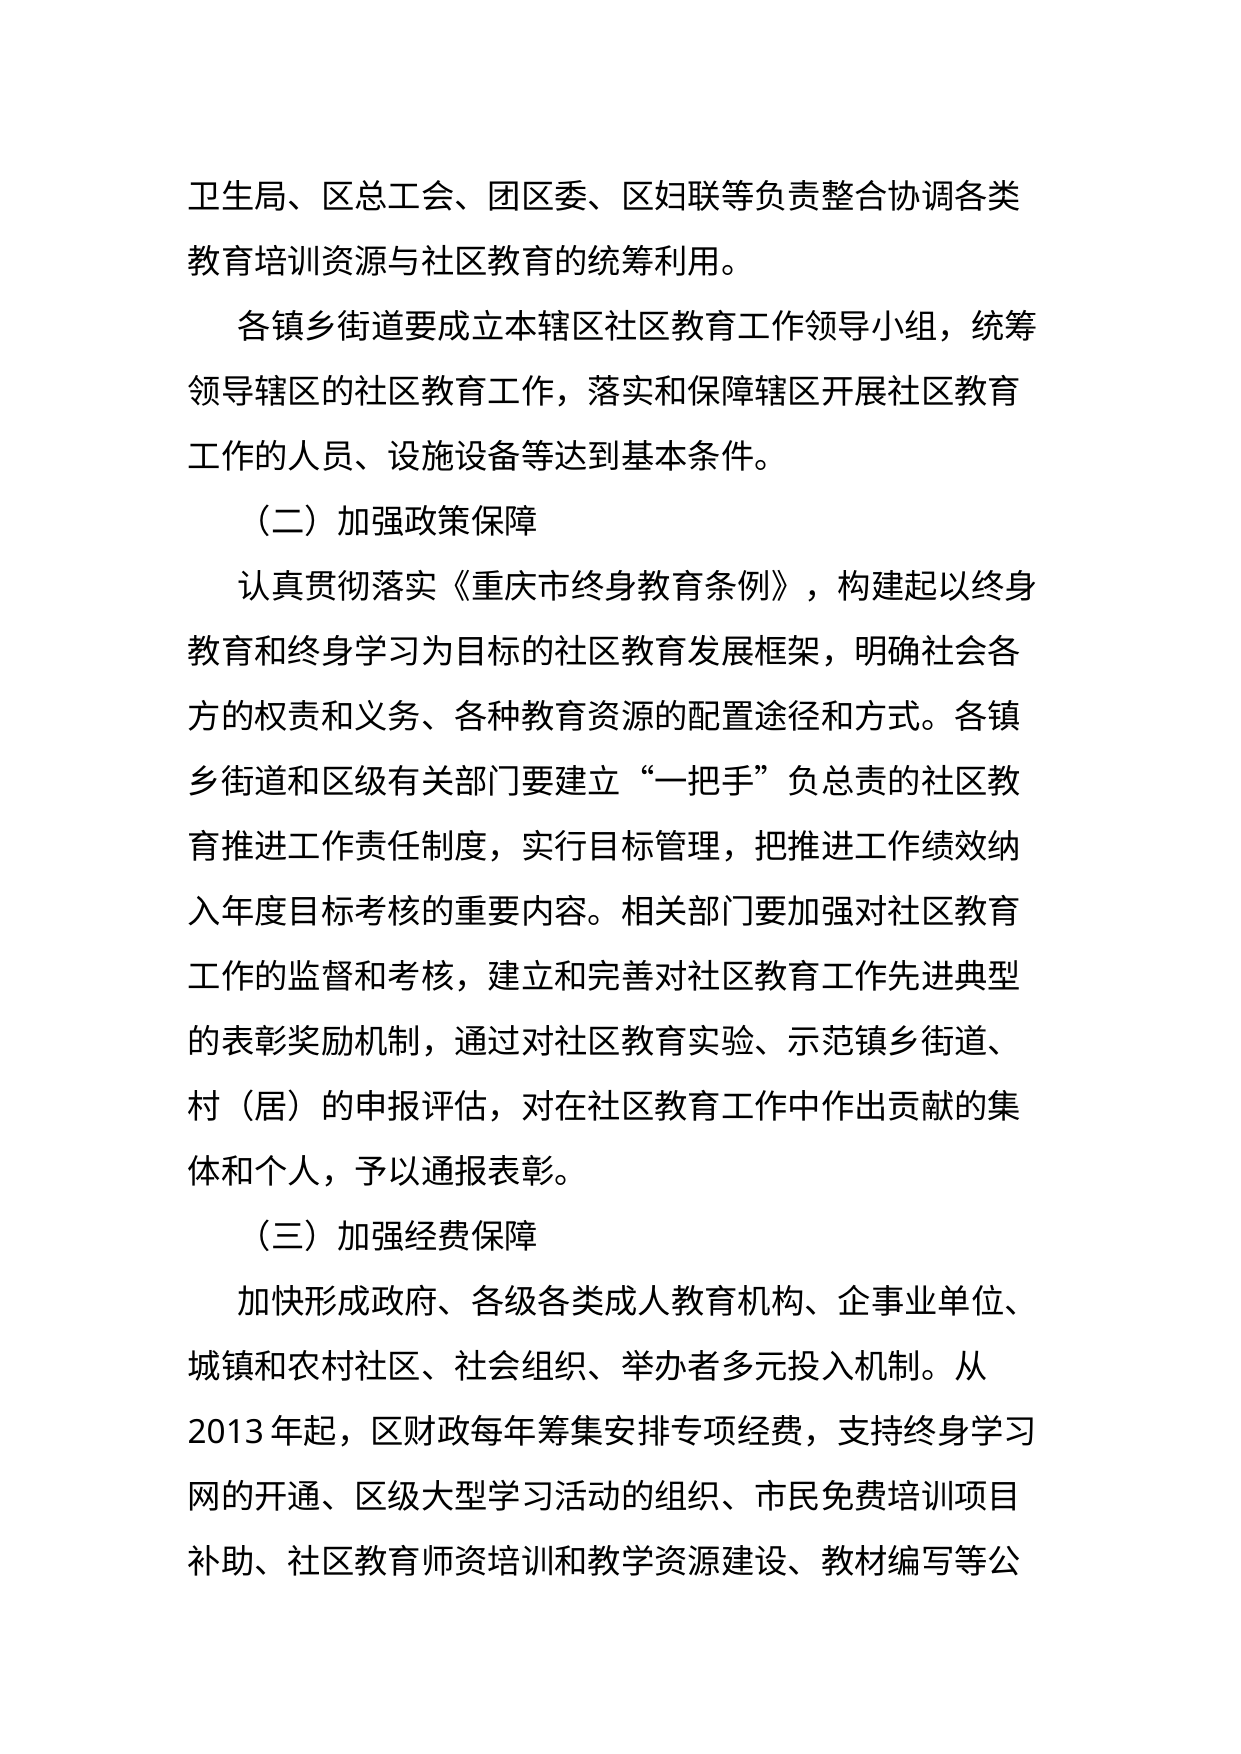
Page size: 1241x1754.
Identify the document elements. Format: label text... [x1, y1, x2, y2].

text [187, 1267, 1053, 1592]
text 各镇乡街道要成立本辖区社区教育工作领导小组，统筹领导辖区的社区教育工作，落实和保障辖区开展社区教育工作的人员、设施设备等达到基本条件。 [187, 292, 1053, 487]
text （三）加强经费保障 [187, 1202, 1053, 1267]
text （二）加强政策保障 [187, 487, 1053, 552]
text 认真贯彻落实《重庆市终身教育条例》，构建起以终身教育和终身学习为目标的社区教育发展框架，明确社会各方的权责和义务、各种教育资源的配置途径和方式。各镇乡街道和区级有关部门要建立“一把手”负总责的社区教育推进工作责任制度，实行目标管理，把推进工作绩效纳入年度目标考核的重要内容。相关部门要加强对社区教育工作的监督和考核，建立和完善对社区教育工作先进典型的表彰奖励机制，通过对社区教育实验、示范镇乡街道、村（居）的申报评估，对在社区教育工作中作出贡献的集体和个人，予以通报表彰。 [187, 552, 1053, 1202]
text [187, 162, 1053, 292]
